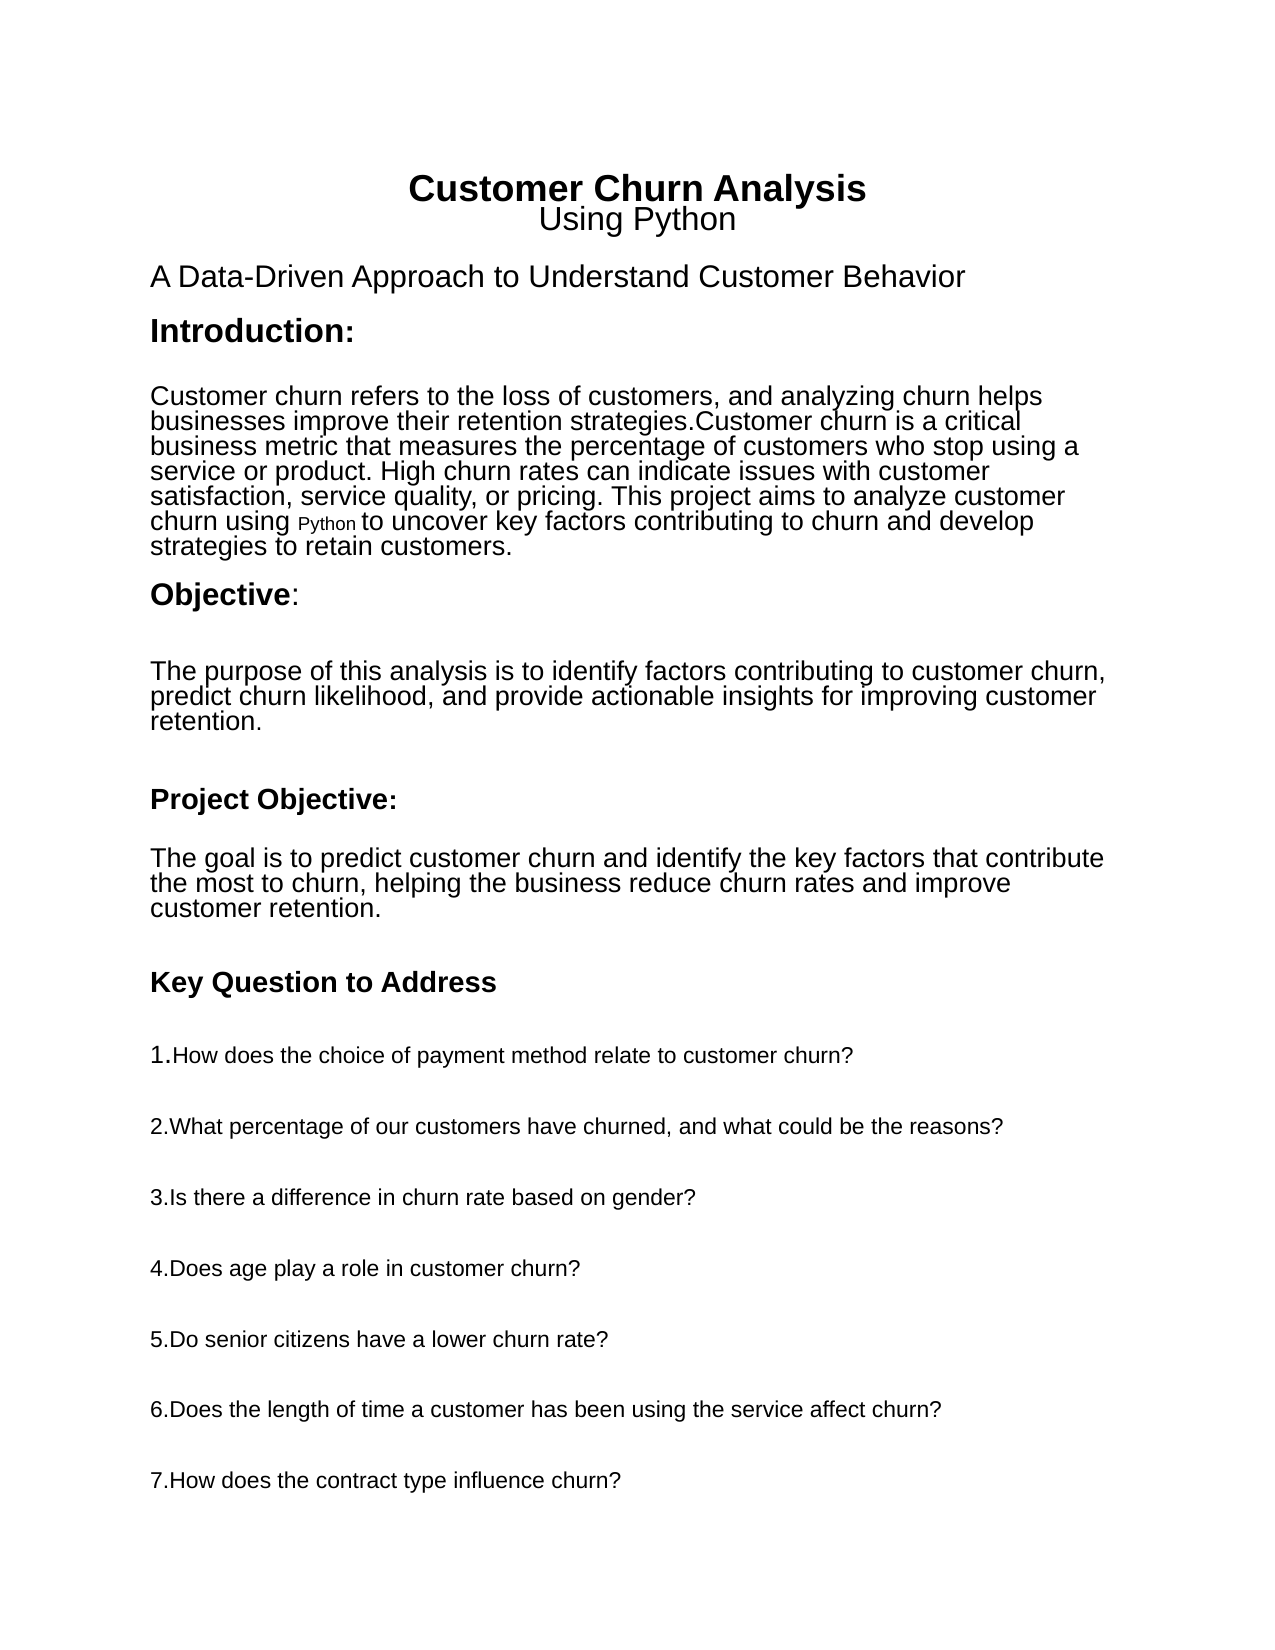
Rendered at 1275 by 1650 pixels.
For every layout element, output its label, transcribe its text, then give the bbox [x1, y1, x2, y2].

text 3.Is there a difference in churn rate based on gender? [150, 1185, 1125, 1210]
text Introduction: [150, 323, 1125, 348]
text 4.Does age play a role in customer churn? [150, 1256, 1125, 1281]
text The goal is to predict customer churn and identify the key factors that contribute the most to churn, helping the business reduce churn rates and improve customer retention. [150, 848, 1125, 923]
text Project Objective: [150, 789, 1125, 814]
text 6.Does the length of time a customer has been using the service affect churn? [150, 1398, 1125, 1423]
text The purpose of this analysis is to identify factors contributing to customer churn, predict churn likelihood, and provide actionable insights for improving customer retention. [150, 660, 1125, 735]
text 1.How does the choice of payment method relate to customer churn? [150, 1044, 1125, 1069]
text A Data-Driven Approach to Understand Customer Behavior [150, 265, 1125, 294]
text Customer Churn Analysis [150, 179, 1125, 207]
text Using Python [150, 207, 1125, 236]
text 7.How does the contract type influence churn? [150, 1469, 1125, 1494]
text Key Question to Address [225, 973, 1125, 998]
text 2.What percentage of our customers have churned, and what could be the reasons? [150, 1114, 1125, 1139]
text Customer churn refers to the loss of customers, and analyzing churn helps businesses improve their retention strategies.Customer churn is a critical business metric that measures the percentage of customers who stop using a service or product. High churn rates can indicate issues with customer satisfaction, service quality, or pricing. This project aims to analyze customer churn using Python to uncover key factors contributing to churn and develop strategies to retain customers. [150, 385, 1125, 560]
text Objective: [150, 585, 1125, 610]
text 5.Do senior citizens have a lower churn rate? [150, 1327, 1125, 1352]
text Key Question to Address [150, 973, 225, 998]
